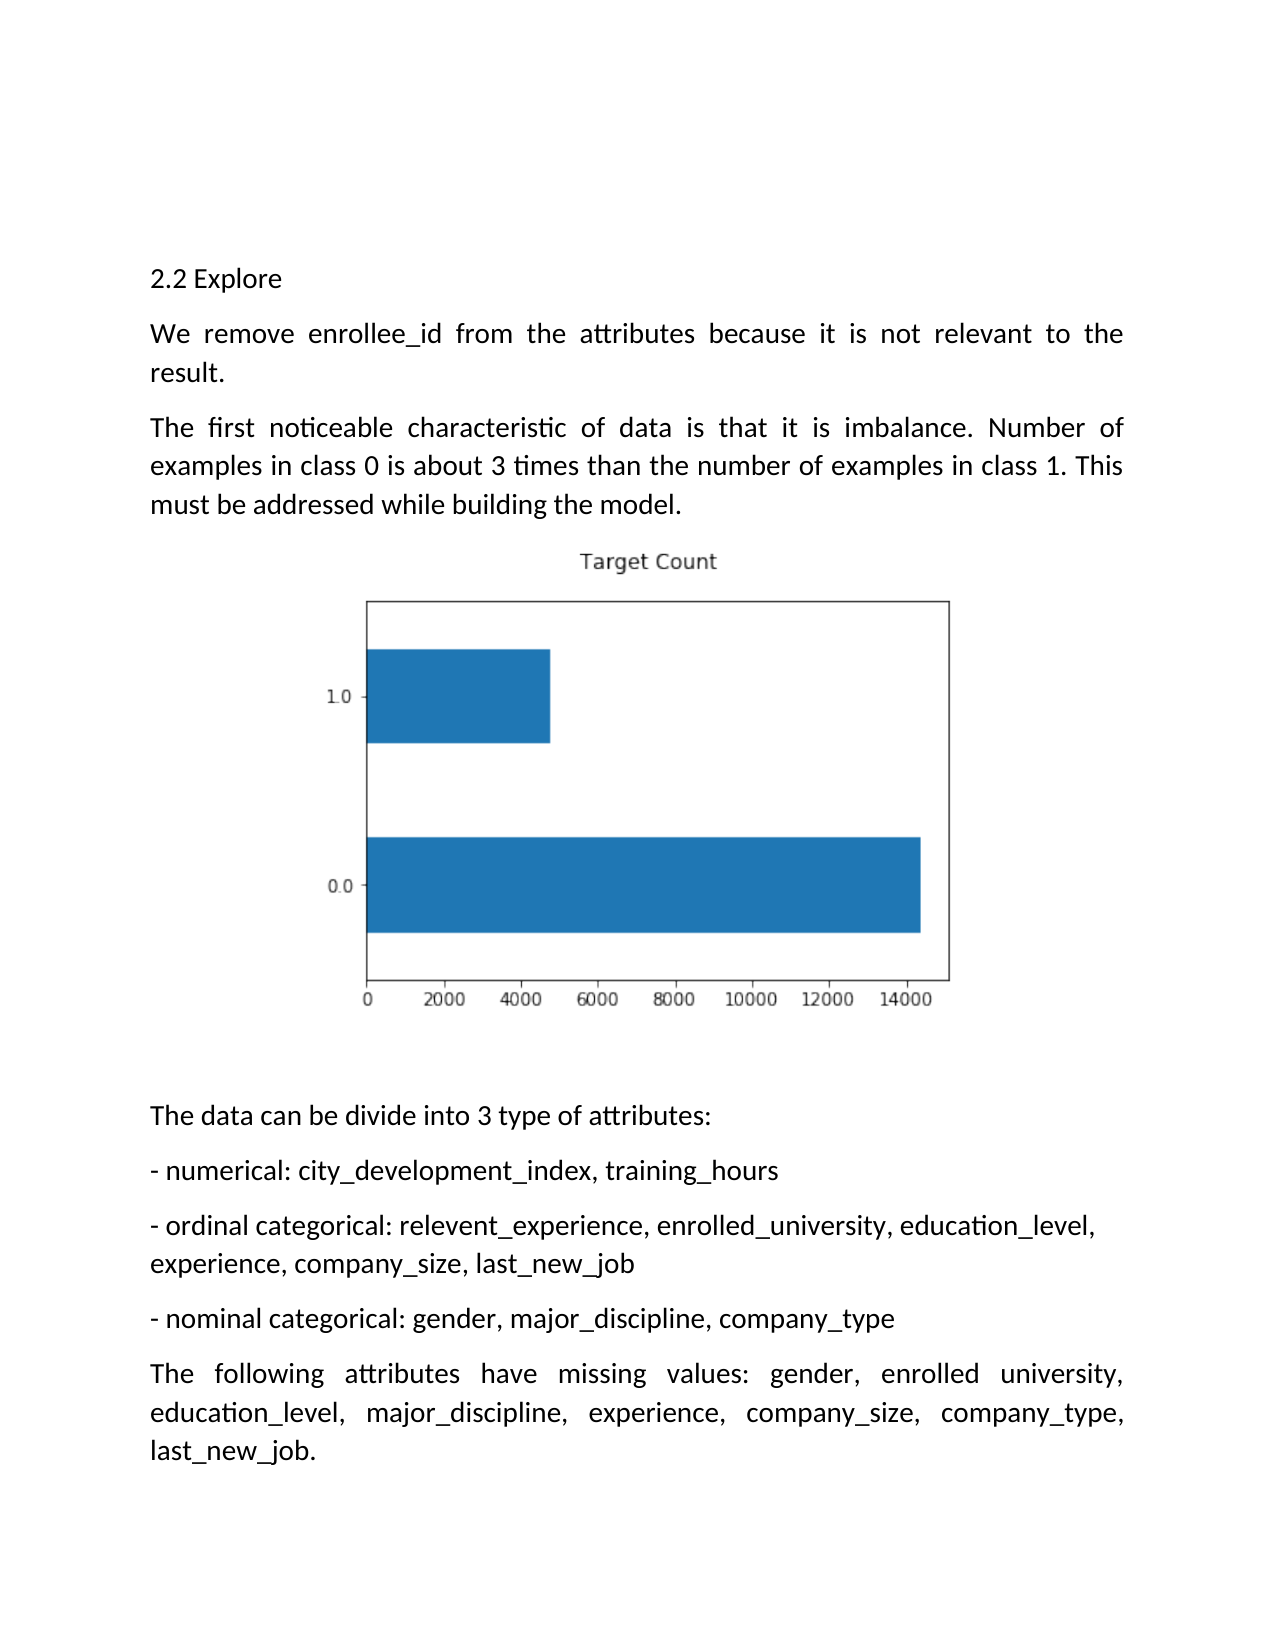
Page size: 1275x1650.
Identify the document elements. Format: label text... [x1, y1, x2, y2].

text The data can be divide into 3 type of attributes: [150, 1097, 1125, 1132]
text The following attributes have missing values: gender, enrolled university, education_level, major_discipline, experience, company_size, company_type, last_new_job. [150, 1356, 1125, 1468]
text - numerical: city_development_index, training_hours [150, 1152, 1125, 1187]
text The first noticeable characteristic of data is that it is imbalance. Number of examples in class 0 is about 3 times than the number of examples in class 1. This must be addressed while building the model. [150, 409, 1125, 521]
text - ordinal categorical: relevent_experience, enrolled_university, education_level, experience, company_size, last_new_job [150, 1207, 1125, 1281]
text 2.2 Explore [150, 260, 1125, 296]
picture [314, 540, 961, 1022]
text We remove enrollee_id from the attributes because it is not relevant to the result. [150, 315, 1125, 389]
text - nominal categorical: gender, major_discipline, company_type [150, 1300, 1125, 1336]
